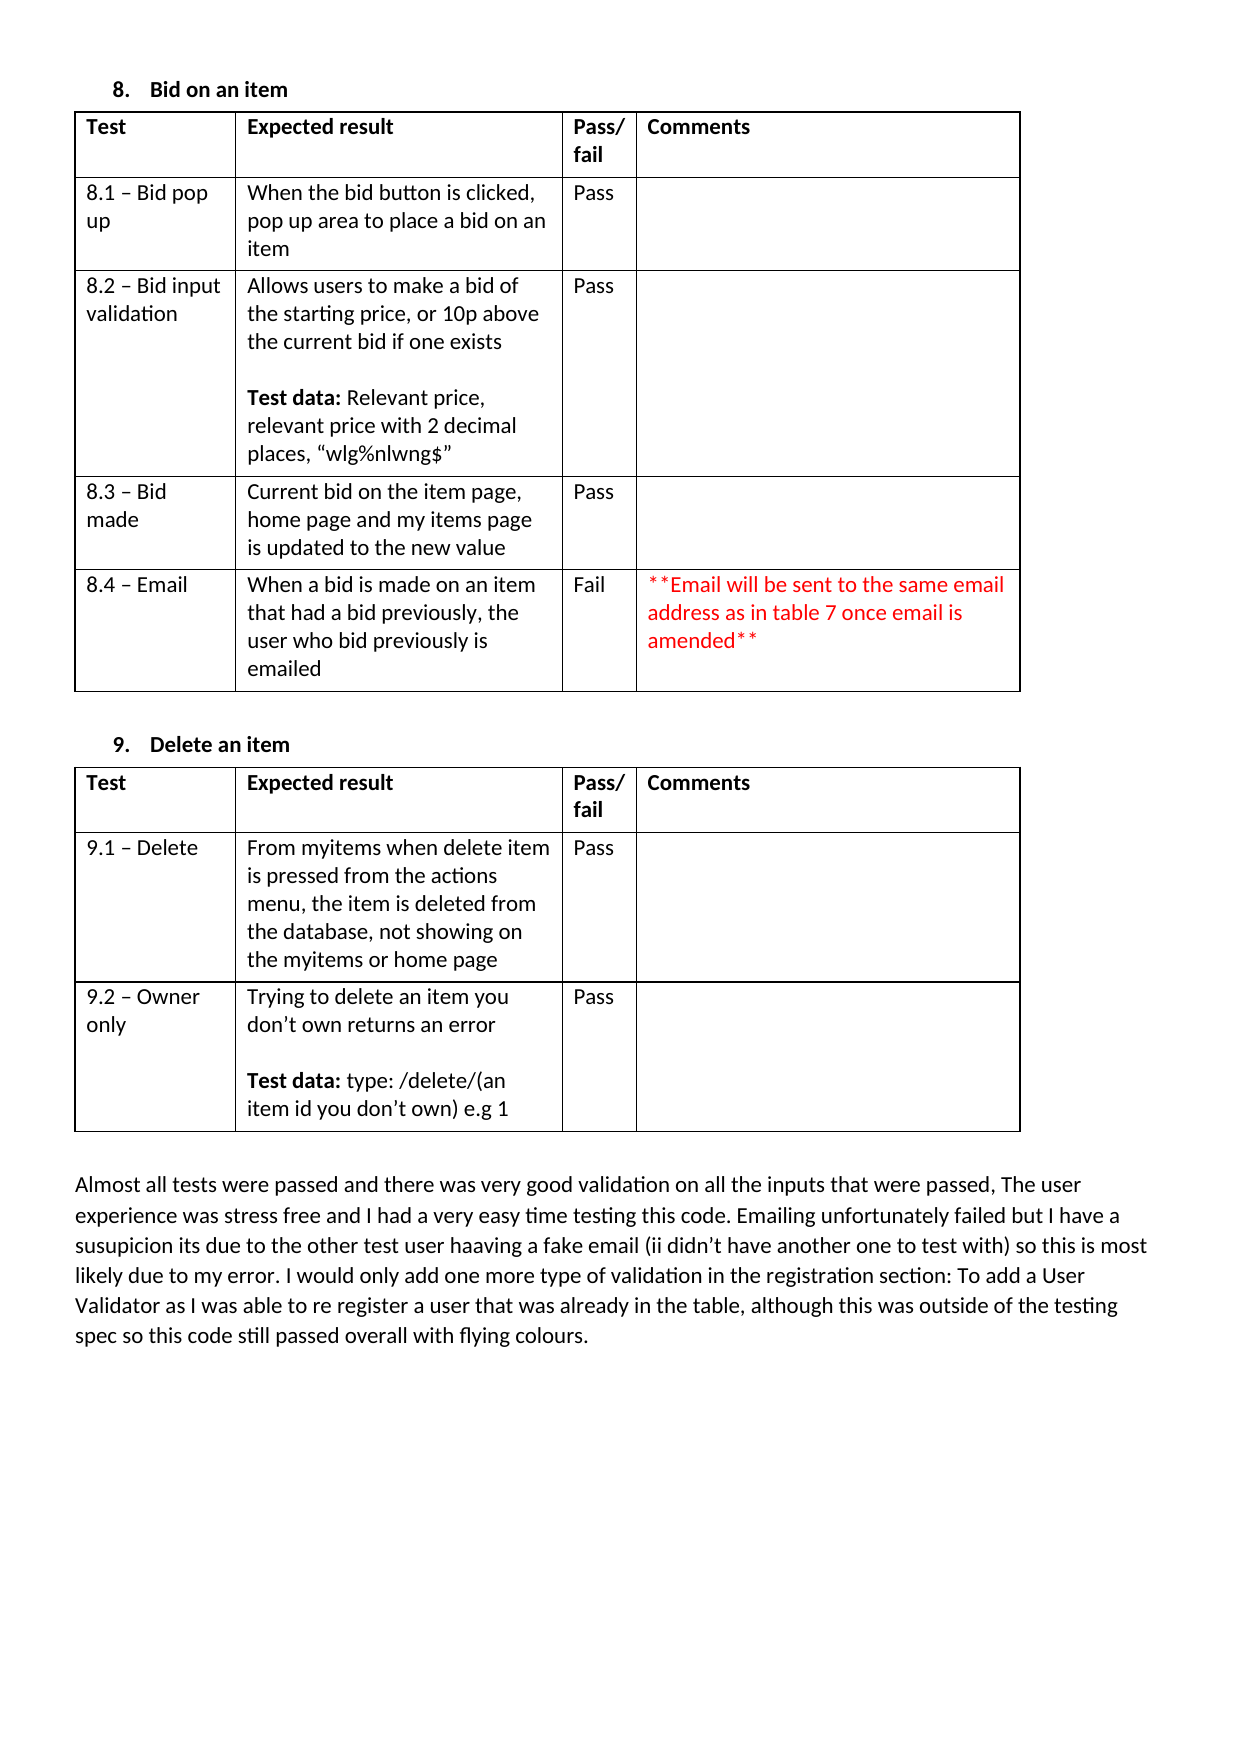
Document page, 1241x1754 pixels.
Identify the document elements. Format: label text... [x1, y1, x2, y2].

table_cell [637, 477, 1019, 569]
table_cell [637, 271, 1019, 476]
table_header Expected result [236, 113, 562, 177]
list Delete an item [112, 730, 1165, 758]
table_cell Current bid on the item page, home page and my items page is updated to the new value [236, 477, 562, 569]
table_cell [637, 983, 1019, 1131]
table_header Expected result [236, 768, 562, 832]
table_cell 9.2 – Owner only [76, 983, 235, 1131]
table_cell **Email will be sent to the same email address as in table 7 once email is amended** [637, 570, 1019, 691]
table_cell Pass [563, 178, 636, 270]
table_cell From myitems when delete item is pressed from the actions menu, the item is deleted from the database, not showing on the myitems or home page [236, 833, 562, 981]
table_header Pass/ fail [563, 768, 636, 832]
table_cell 8.2 – Bid input validation [76, 271, 235, 476]
table_cell Fail [563, 570, 636, 691]
table_cell When a bid is made on an item that had a bid previously, the user who bid previously is emailed [236, 570, 562, 691]
table_cell When the bid button is clicked, pop up area to place a bid on an item [236, 178, 562, 270]
table_header Comments [637, 113, 1019, 177]
table_cell Trying to delete an item you don’t own returns an error Test data: type: /delete/(an item id you don’t own) e.g 1 [236, 983, 562, 1131]
table_cell Pass [563, 833, 636, 981]
list Bid on an item [112, 75, 1165, 103]
text Almost all tests were passed and there was very good validation on all the inputs that were passed, The user experience was stress free and I had a very easy time testing this code. Emailing unfortunately failed but I have a susupicion its due to the other test user haaving a fake email (ii didn’t have another one to test with) so this is most likely due to my error. I would only add one more type of validation in the registration section: To add a User Validator as I was able to re register a user that was already in the table, although this was outside of the testing spec so this code still passed overall with flying colours. [75, 1171, 1165, 1349]
table_cell Allows users to make a bid of the starting price, or 10p above the current bid if one exists Test data: Relevant price, relevant price with 2 decimal places, “wlg%nlwng$” [236, 271, 562, 476]
table_cell Pass [563, 477, 636, 569]
table_cell 8.4 – Email [76, 570, 235, 691]
table_cell 8.3 – Bid made [76, 477, 235, 569]
table_cell 9.1 – Delete [76, 833, 235, 981]
table_cell 8.1 – Bid pop up [76, 178, 235, 270]
table_header Test [76, 113, 235, 177]
table_cell [637, 833, 1019, 981]
table_header Comments [637, 768, 1019, 832]
table_header Pass/ fail [563, 113, 636, 177]
table_cell Pass [563, 983, 636, 1131]
table_cell Pass [563, 271, 636, 476]
table_cell [637, 178, 1019, 270]
table_header Test [76, 768, 235, 832]
